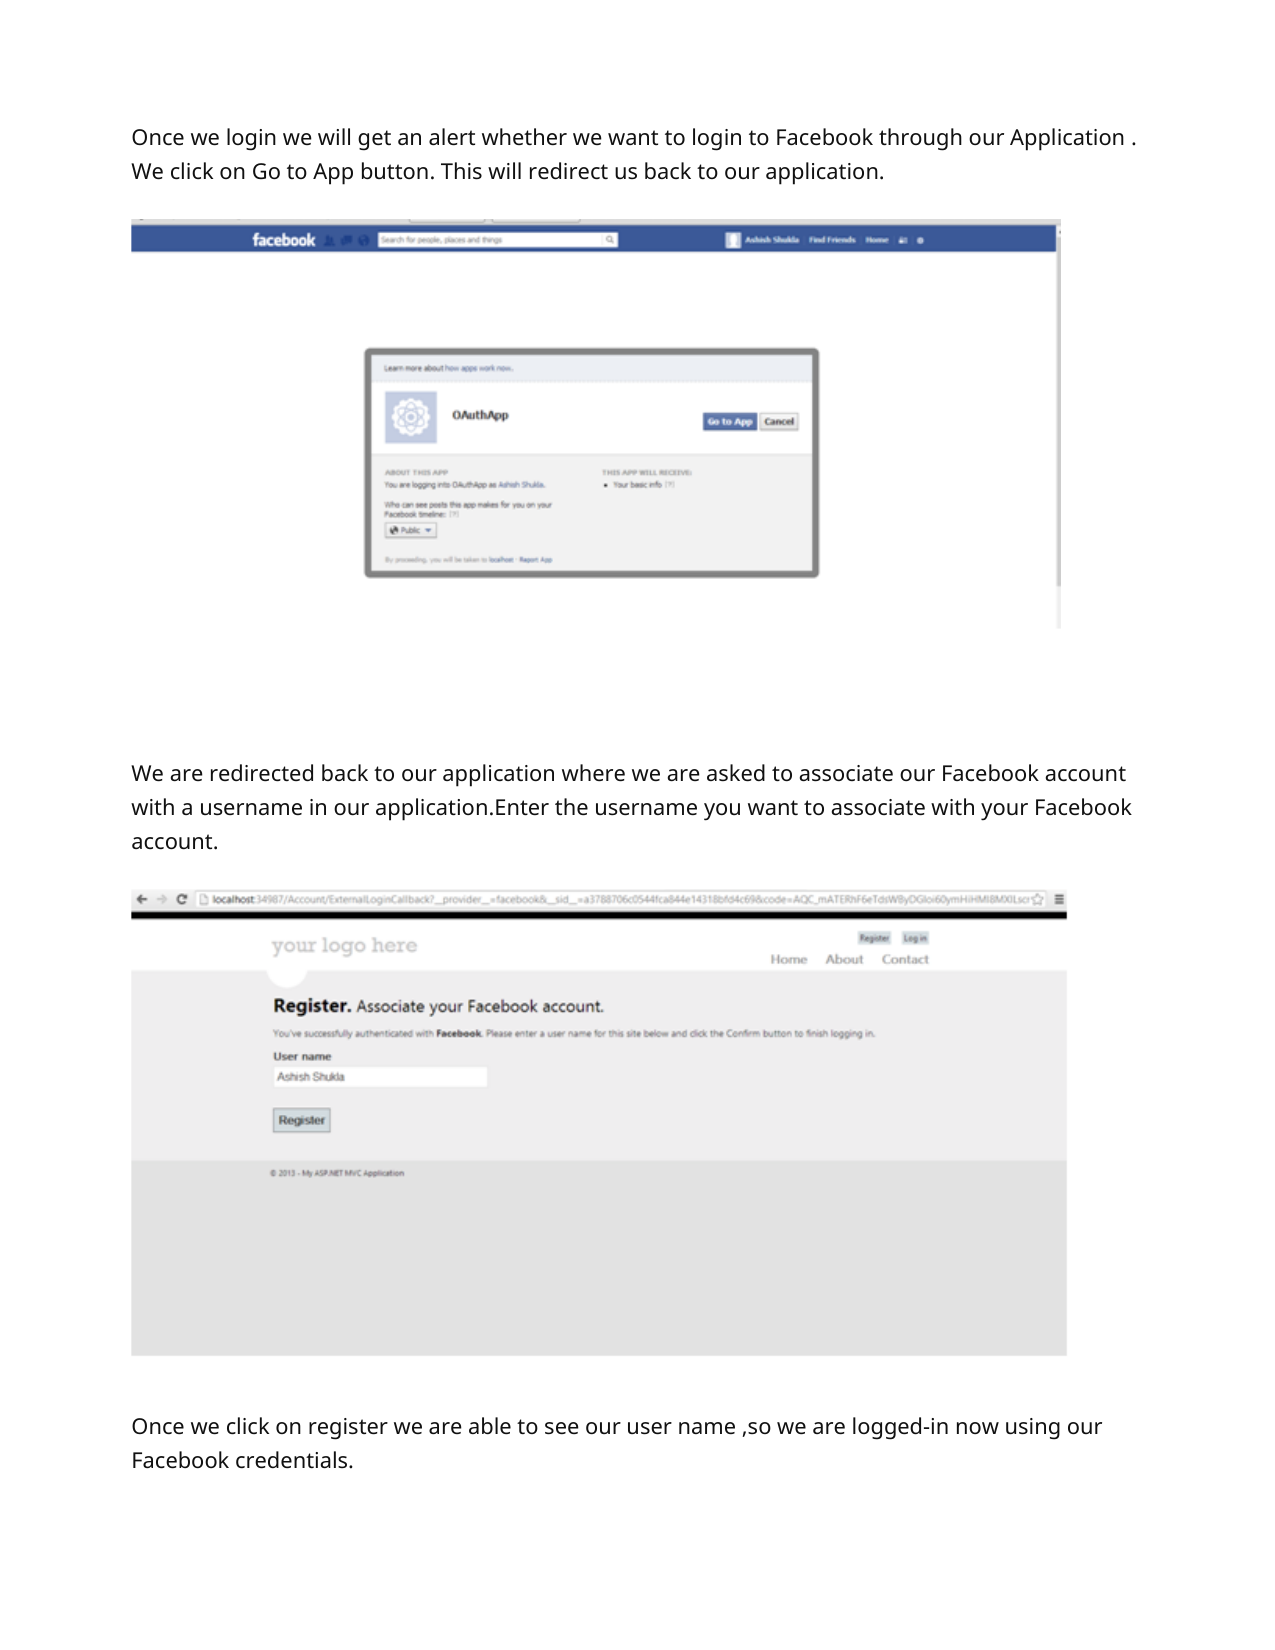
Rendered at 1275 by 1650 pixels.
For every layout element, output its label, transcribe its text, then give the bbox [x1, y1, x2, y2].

text We are redirected back to our application where we are asked to associate our Facebook account with a username in our application.Enter the username you want to associate with your Facebook account. [131, 758, 1153, 856]
text Once we login we will get an alert whether we want to login to Facebook through our Application . We click on Go to App button. This will redirect us back to our application. [131, 122, 1153, 186]
picture [131, 889, 1089, 1378]
text Once we click on register we are able to see our user name ,so we are logged-in now using our Facebook credentials. [131, 1411, 1153, 1475]
picture [131, 219, 1061, 729]
